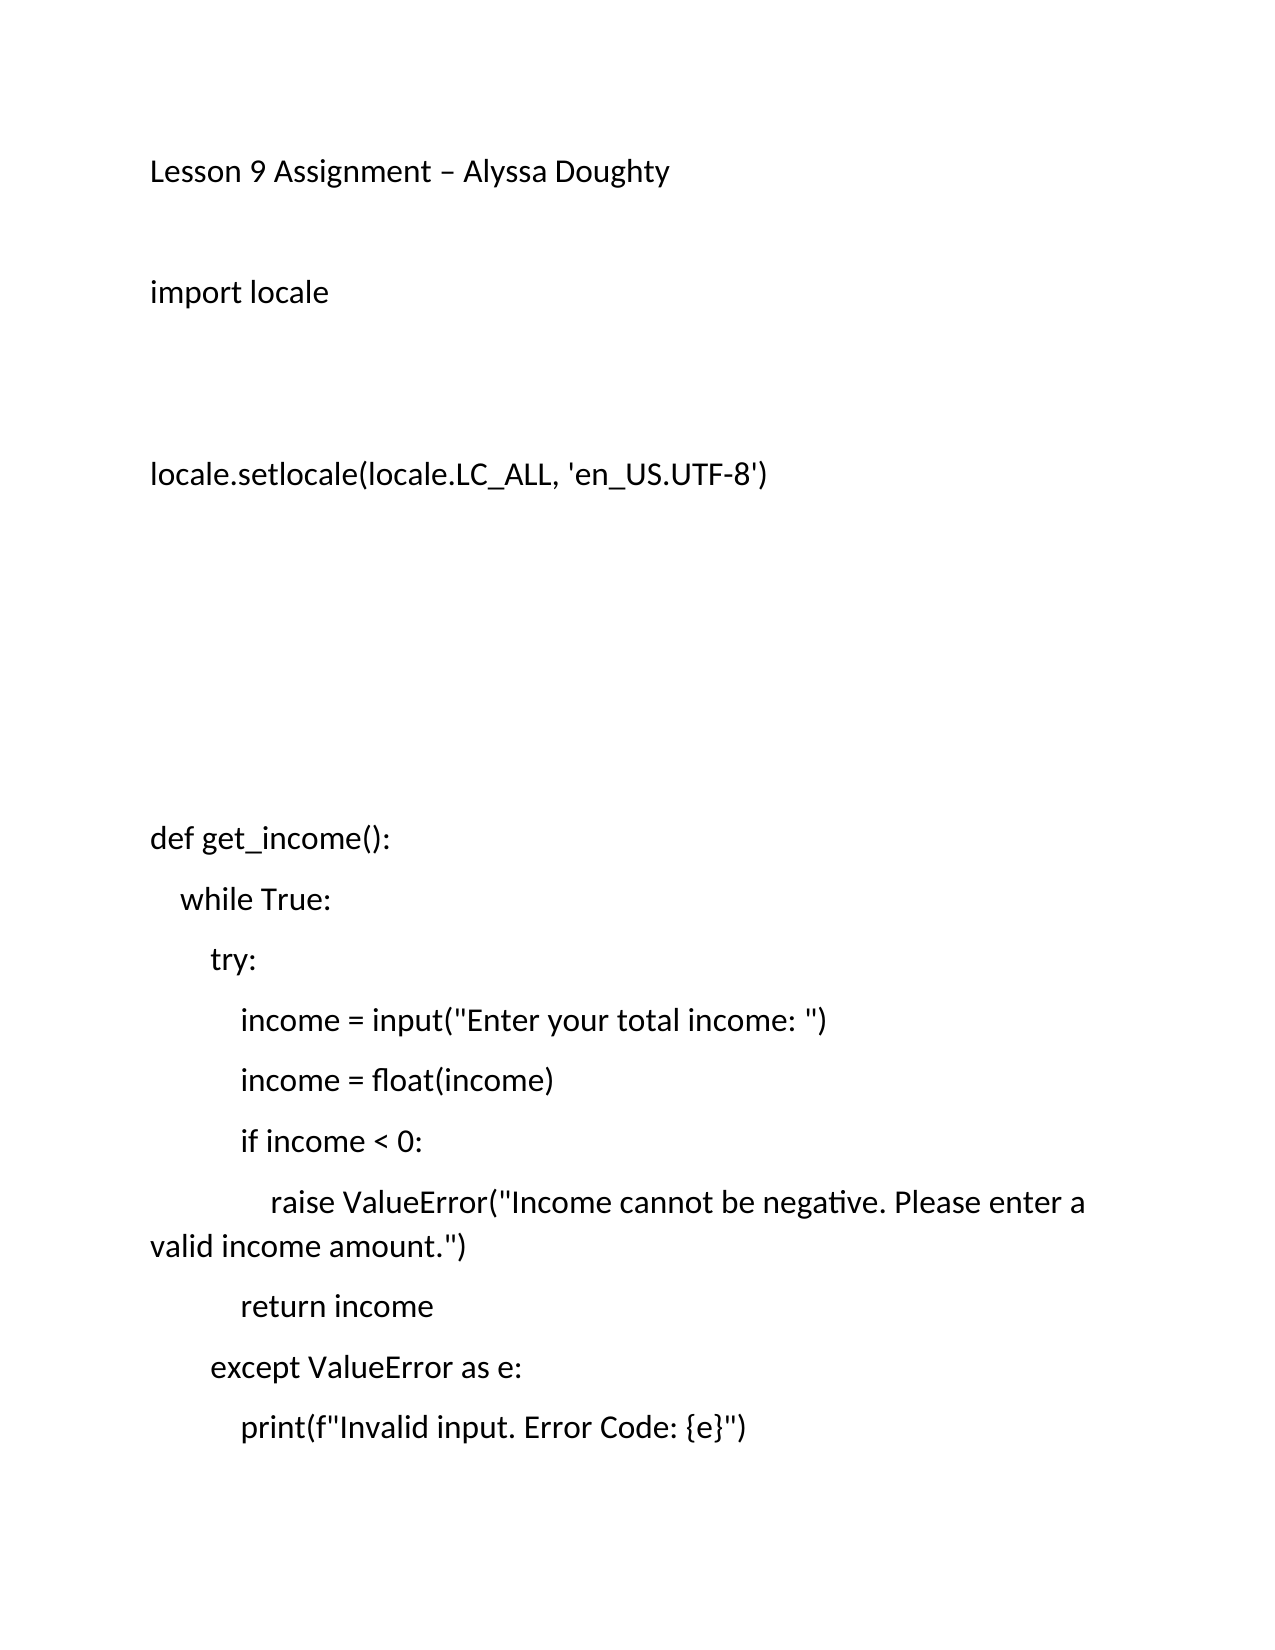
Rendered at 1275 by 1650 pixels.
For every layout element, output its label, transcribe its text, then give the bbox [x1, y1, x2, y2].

text locale.setlocale(locale.LC_ALL, 'en_US.UTF-8') [150, 453, 1125, 494]
text except ValueError as e: [150, 1346, 1125, 1387]
text def get_income(): [150, 817, 1125, 858]
text while True: [150, 877, 1125, 918]
text raise ValueError("Income cannot be negative. Please enter a valid income amount.") [150, 1181, 1125, 1265]
text import locale [150, 271, 1125, 312]
text return income [150, 1285, 1125, 1326]
text Lesson 9 Assignment – Alyssa Doughty [150, 150, 1125, 191]
text income = float(income) [150, 1059, 1125, 1100]
text income = input("Enter your total income: ") [150, 999, 1125, 1039]
text print(f"Invalid input. Error Code: {e}") [150, 1406, 1125, 1447]
text if income < 0: [150, 1120, 1125, 1161]
text try: [150, 938, 1125, 979]
